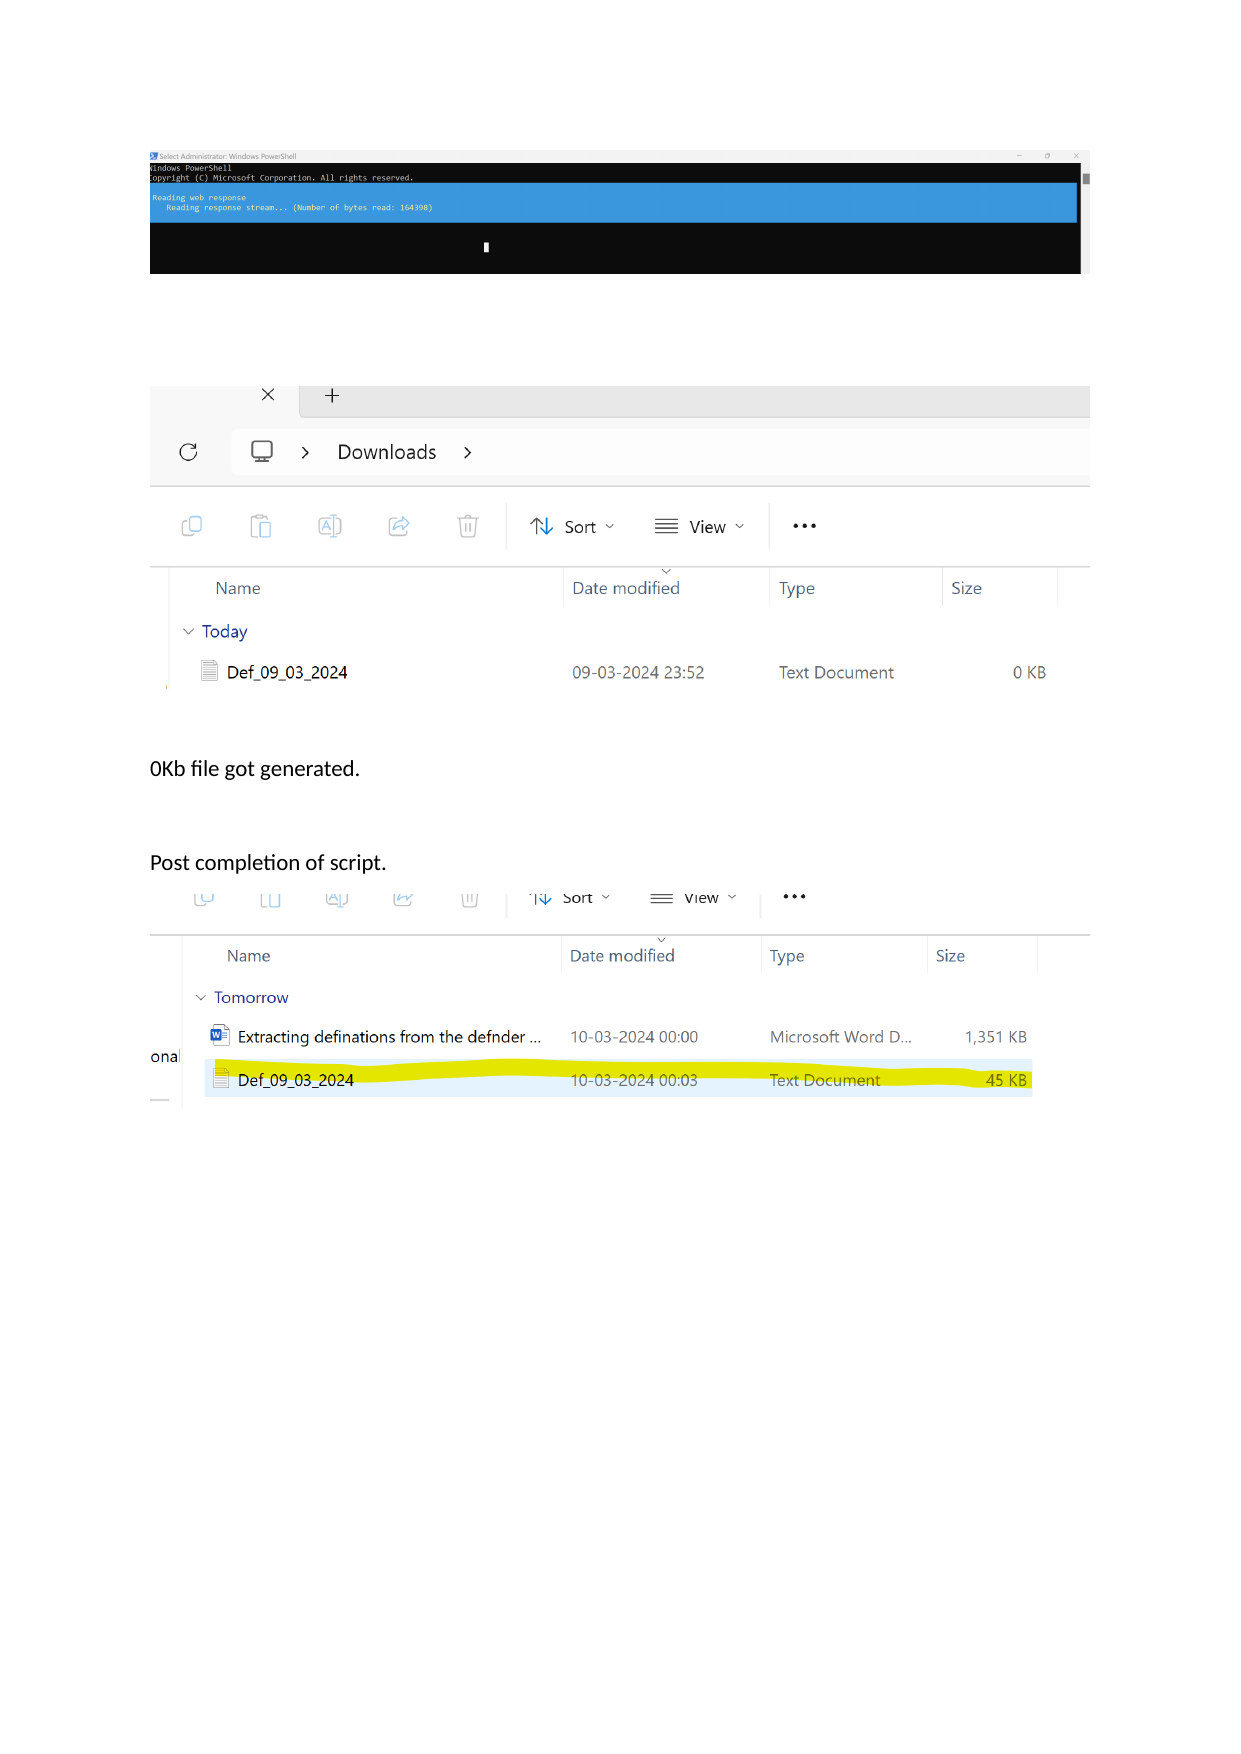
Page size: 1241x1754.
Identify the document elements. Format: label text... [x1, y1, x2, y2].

picture [150, 150, 1091, 274]
picture [150, 386, 1091, 689]
picture [150, 894, 1091, 1109]
text Post completion of script. [150, 848, 1090, 876]
text 0Kb file got generated. [150, 754, 1090, 782]
